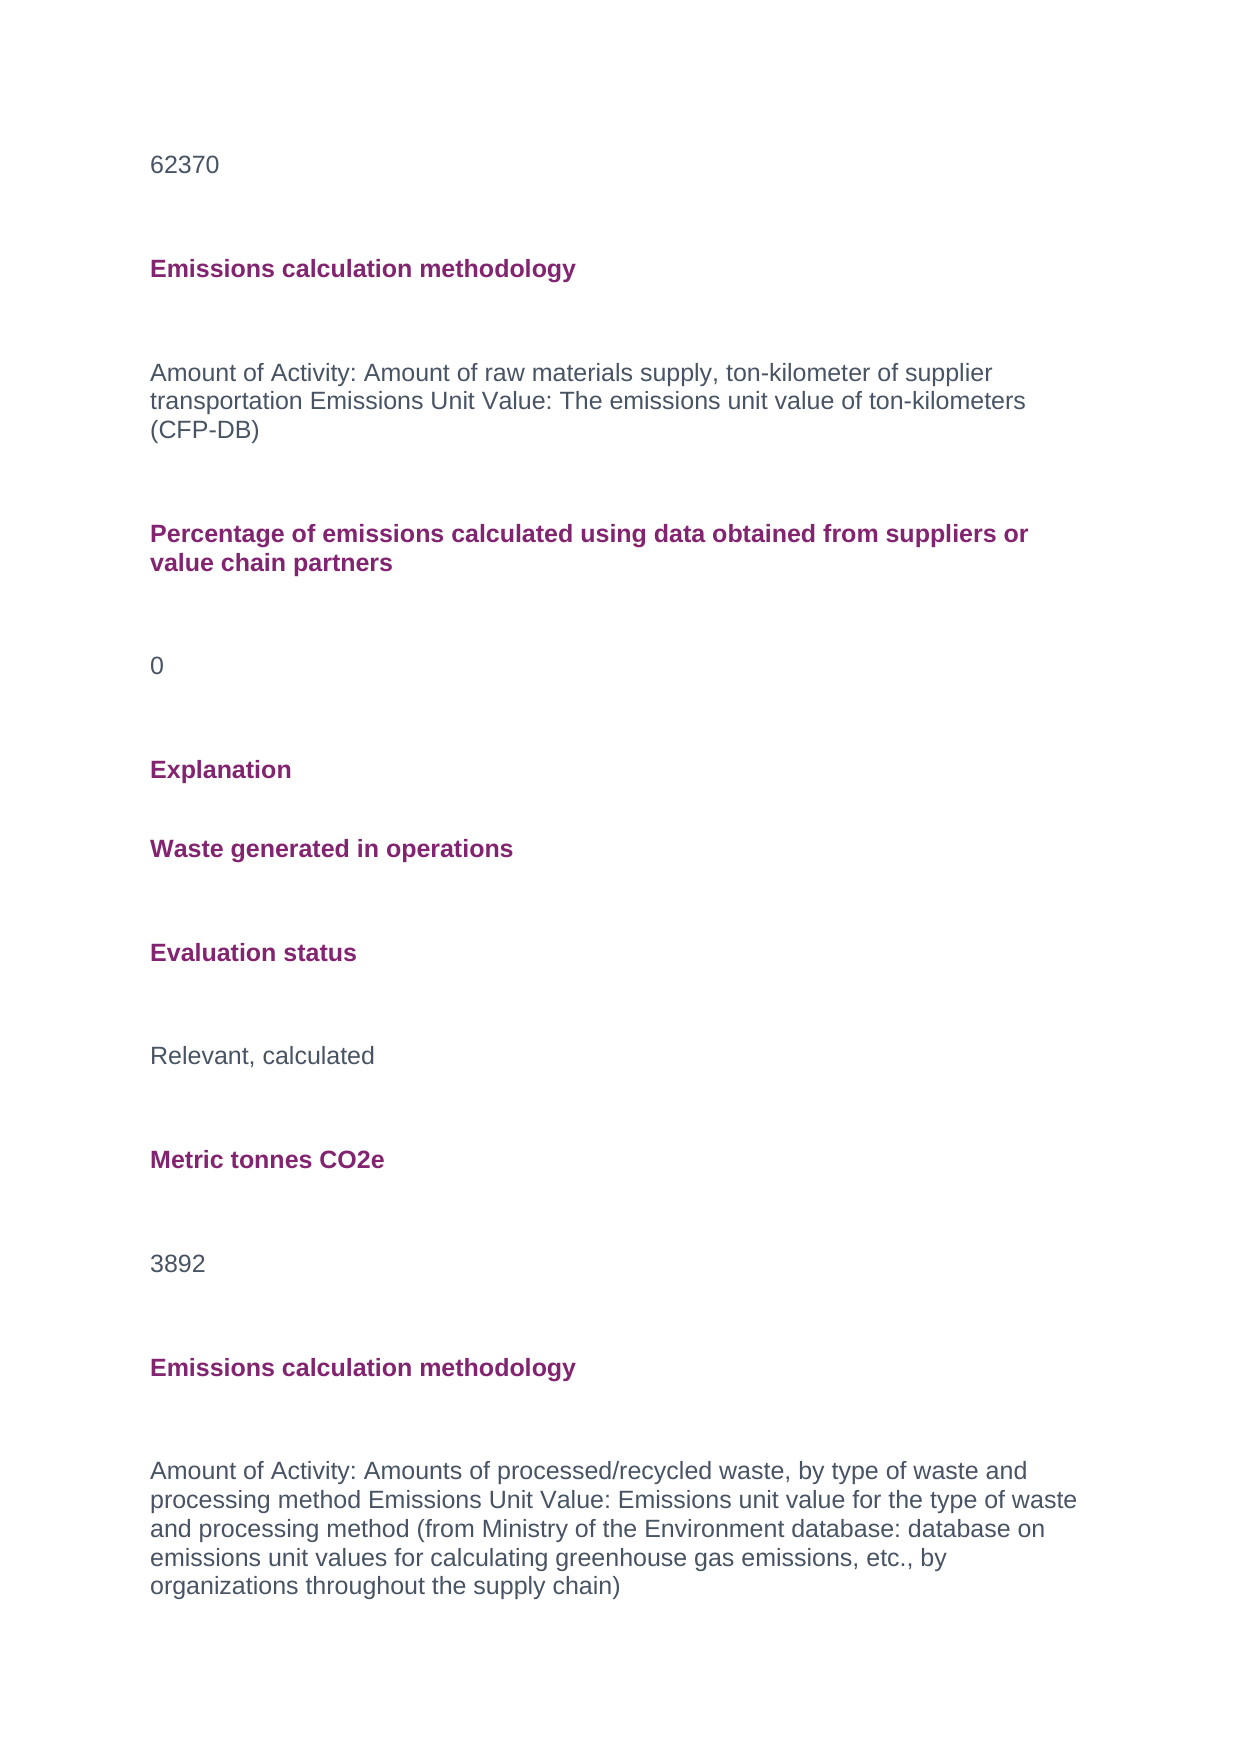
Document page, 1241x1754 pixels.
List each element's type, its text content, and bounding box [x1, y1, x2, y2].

text Relevant, calculated [150, 1041, 1090, 1070]
subtitle Waste generated in operations [150, 834, 1090, 862]
subtitle Emissions calculation methodology [150, 1352, 1090, 1381]
text Amount of Activity: Amount of raw materials supply, ton-kilometer of supplier transportation Emissions Unit Value: The emissions unit value of ton-kilometers (CFP-DB) [150, 357, 1090, 444]
subtitle Emissions calculation methodology [150, 254, 1090, 282]
subtitle Percentage of emissions calculated using data obtained from suppliers or value chain partners [150, 519, 1090, 576]
text Amount of Activity: Amounts of processed/recycled waste, by type of waste and processing method Emissions Unit Value: Emissions unit value for the type of waste and processing method (from Ministry of the Environment database: database on emissions unit values for calculating greenhouse gas emissions, etc., by organizations throughout the supply chain) [150, 1456, 1090, 1600]
text 3892 [150, 1249, 1090, 1277]
subtitle Evaluation status [150, 937, 1090, 966]
subtitle Explanation [150, 755, 1090, 784]
text 62370 [150, 150, 1090, 179]
subtitle Metric tonnes CO2e [150, 1145, 1090, 1174]
text 0 [150, 651, 1090, 680]
